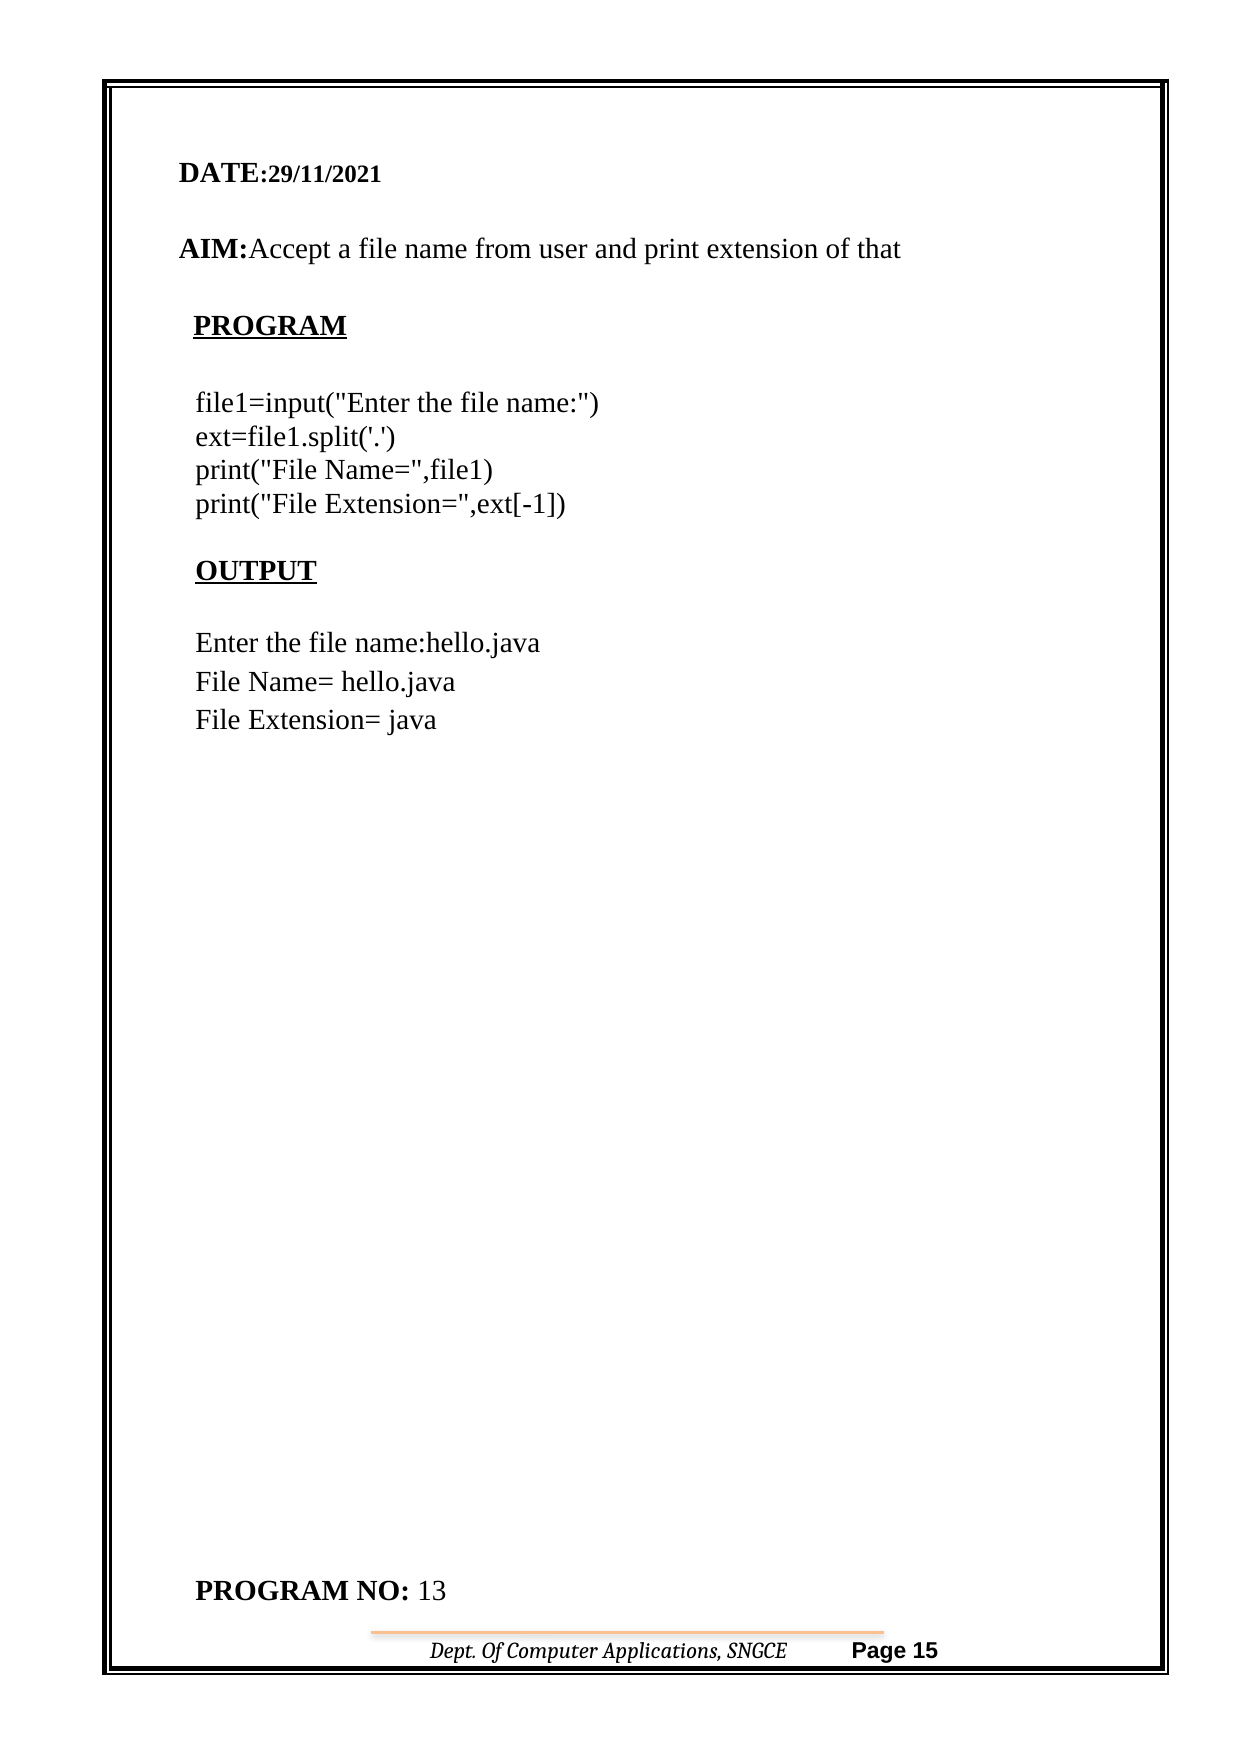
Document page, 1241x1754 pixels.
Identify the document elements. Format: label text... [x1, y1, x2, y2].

text Enter the file name:hello.java [120, 625, 1152, 659]
text OUTPUT [120, 553, 1152, 587]
text File Name= hello.java [120, 664, 1152, 697]
text PROGRAM [120, 308, 1152, 342]
text PROGRAM NO: 13 [120, 1573, 1152, 1607]
text ext=file1.split('.') [120, 419, 1152, 452]
text print("File Extension=",ext[-1]) [120, 486, 1152, 519]
text print("File Name=",file1) [120, 452, 1152, 486]
text DATE:29/11/2021 [120, 155, 1152, 188]
text file1=input("Enter the file name:") [120, 385, 1152, 419]
text File Extension= java [120, 702, 1152, 736]
text AIM:Accept a file name from user and print extension of that [120, 231, 1152, 265]
